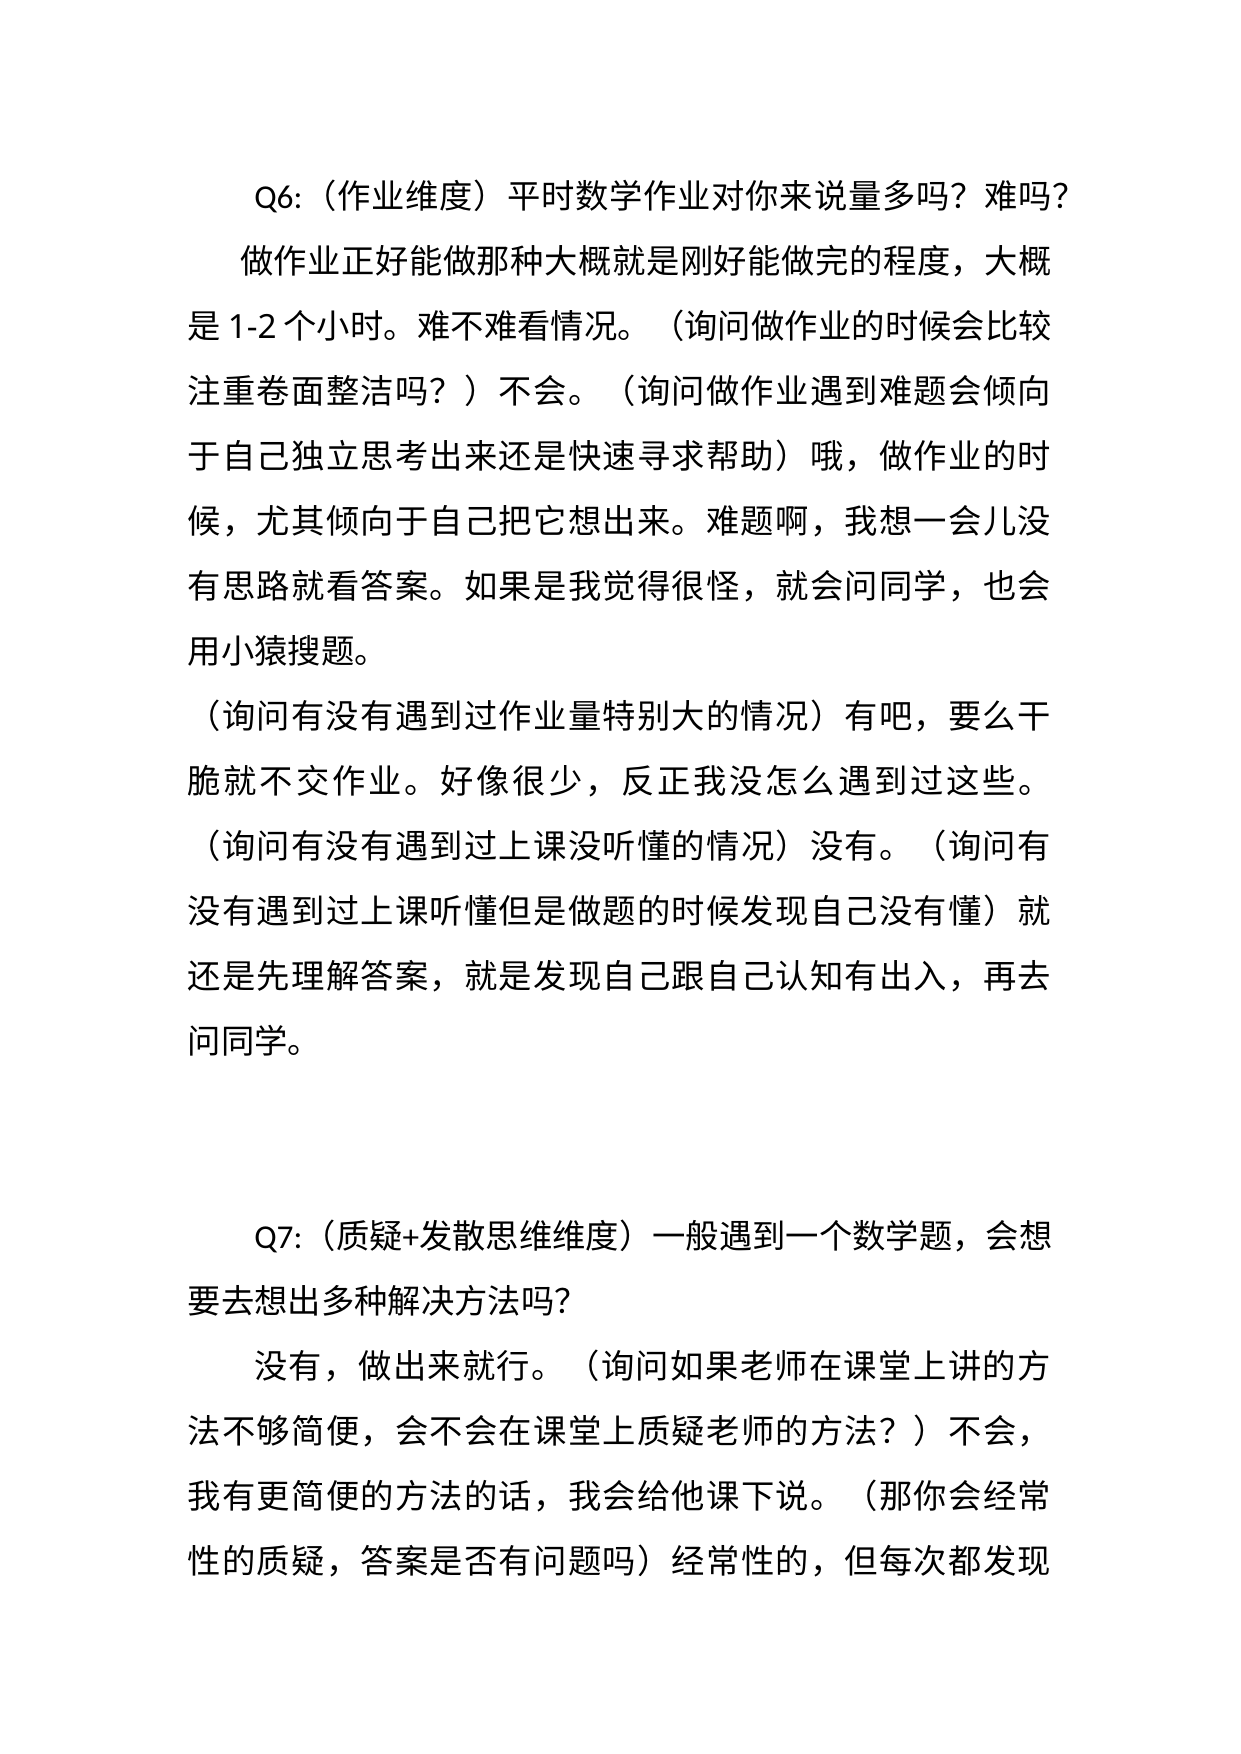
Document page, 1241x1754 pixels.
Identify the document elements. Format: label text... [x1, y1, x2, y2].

list （询问有没有遇到过作业量特别大的情况）有吧，要么干脆就不交作业。好像很少，反正我没怎么遇到过这些。（询问有没有遇到过上课没听懂的情况）没有。（询问有没有遇到过上课听懂但是做题的时候发现自己没有懂）就还是先理解答案，就是发现自己跟自己认知有出入，再去问同学。 [187, 682, 1053, 1072]
list Q7:（质疑+发散思维维度）一般遇到一个数学题，会想要去想出多种解决方法吗？ [187, 1202, 1053, 1332]
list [187, 1332, 1053, 1592]
list Q6:（作业维度）平时数学作业对你来说量多吗？难吗？ 做作业正好能做那种大概就是刚好能做完的程度，大概是1-2个小时。难不难看情况。（询问做作业的时候会比较注重卷面整洁吗？）不会。（询问做作业遇到难题会倾向于自己独立思考出来还是快速寻求帮助）哦，做作业的时候，尤其倾向于自己把它想出来。难题啊，我想一会儿没有思路就看答案。如果是我觉得很怪，就会问同学，也会用小猿搜题。 [187, 162, 1053, 682]
